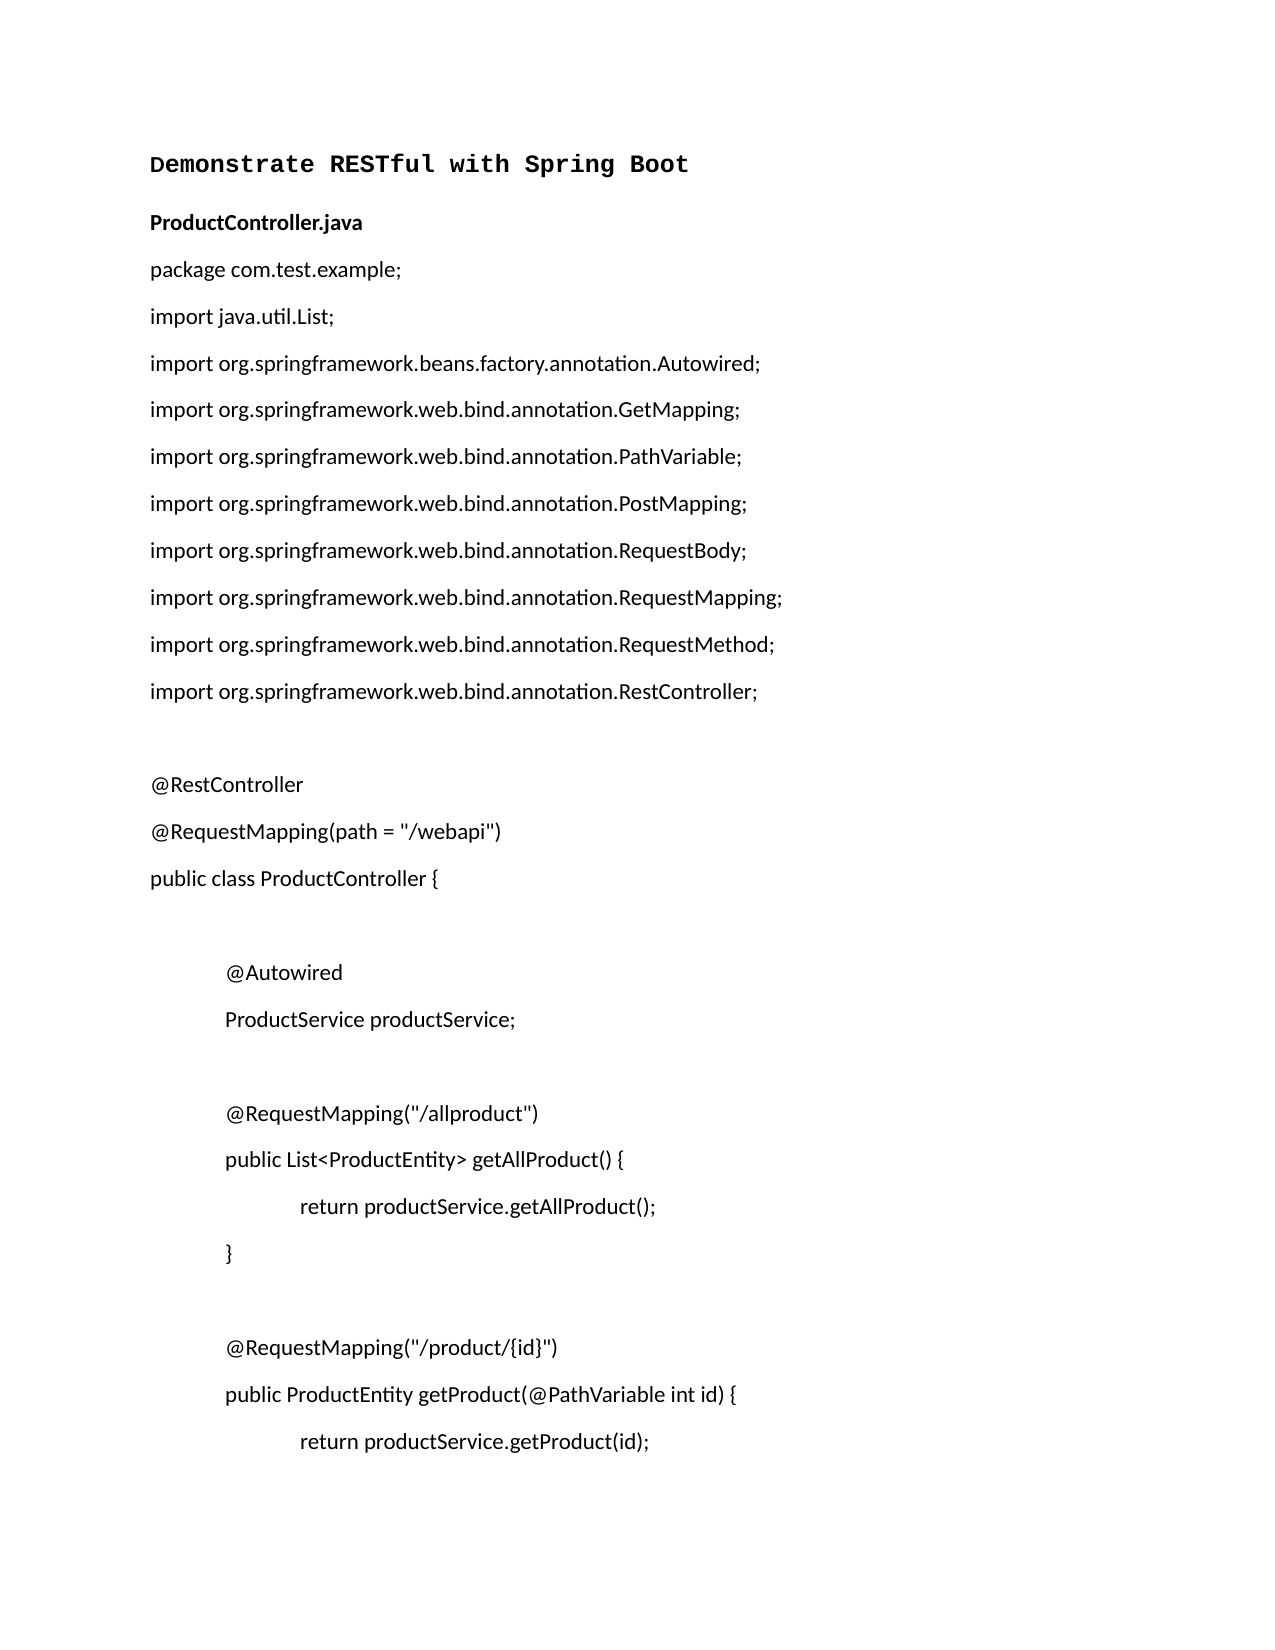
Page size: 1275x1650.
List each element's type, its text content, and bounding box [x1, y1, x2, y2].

text public ProductEntity getProduct(@PathVariable int id) { [150, 1380, 1125, 1408]
text } [150, 1239, 1125, 1267]
text import org.springframework.web.bind.annotation.RestController; [150, 677, 1125, 705]
text import org.springframework.web.bind.annotation.GetMapping; [150, 396, 1125, 424]
text ProductController.java [150, 208, 1125, 236]
text import org.springframework.web.bind.annotation.RequestMethod; [150, 630, 1125, 658]
text return productService.getProduct(id); [150, 1427, 1125, 1455]
text import java.util.List; [150, 302, 1125, 330]
text public List<ProductEntity> getAllProduct() { [150, 1146, 1125, 1174]
text public class ProductController { [150, 864, 1125, 892]
text Demonstrate RESTful with Spring Boot [150, 150, 1125, 180]
text import org.springframework.web.bind.annotation.RequestMapping; [150, 583, 1125, 611]
text @RequestMapping("/product/{id}") [150, 1333, 1125, 1361]
text import org.springframework.web.bind.annotation.PathVariable; [150, 442, 1125, 471]
text @RestController [150, 771, 1125, 799]
text ProductService productService; [150, 1005, 1125, 1033]
text import org.springframework.web.bind.annotation.RequestBody; [150, 536, 1125, 564]
text package com.test.example; [150, 255, 1125, 283]
text return productService.getAllProduct(); [150, 1192, 1125, 1221]
text @RequestMapping("/allproduct") [150, 1099, 1125, 1127]
text @Autowired [150, 958, 1125, 986]
text @RequestMapping(path = "/webapi") [150, 817, 1125, 846]
text import org.springframework.web.bind.annotation.PostMapping; [150, 489, 1125, 517]
text import org.springframework.beans.factory.annotation.Autowired; [150, 349, 1125, 377]
